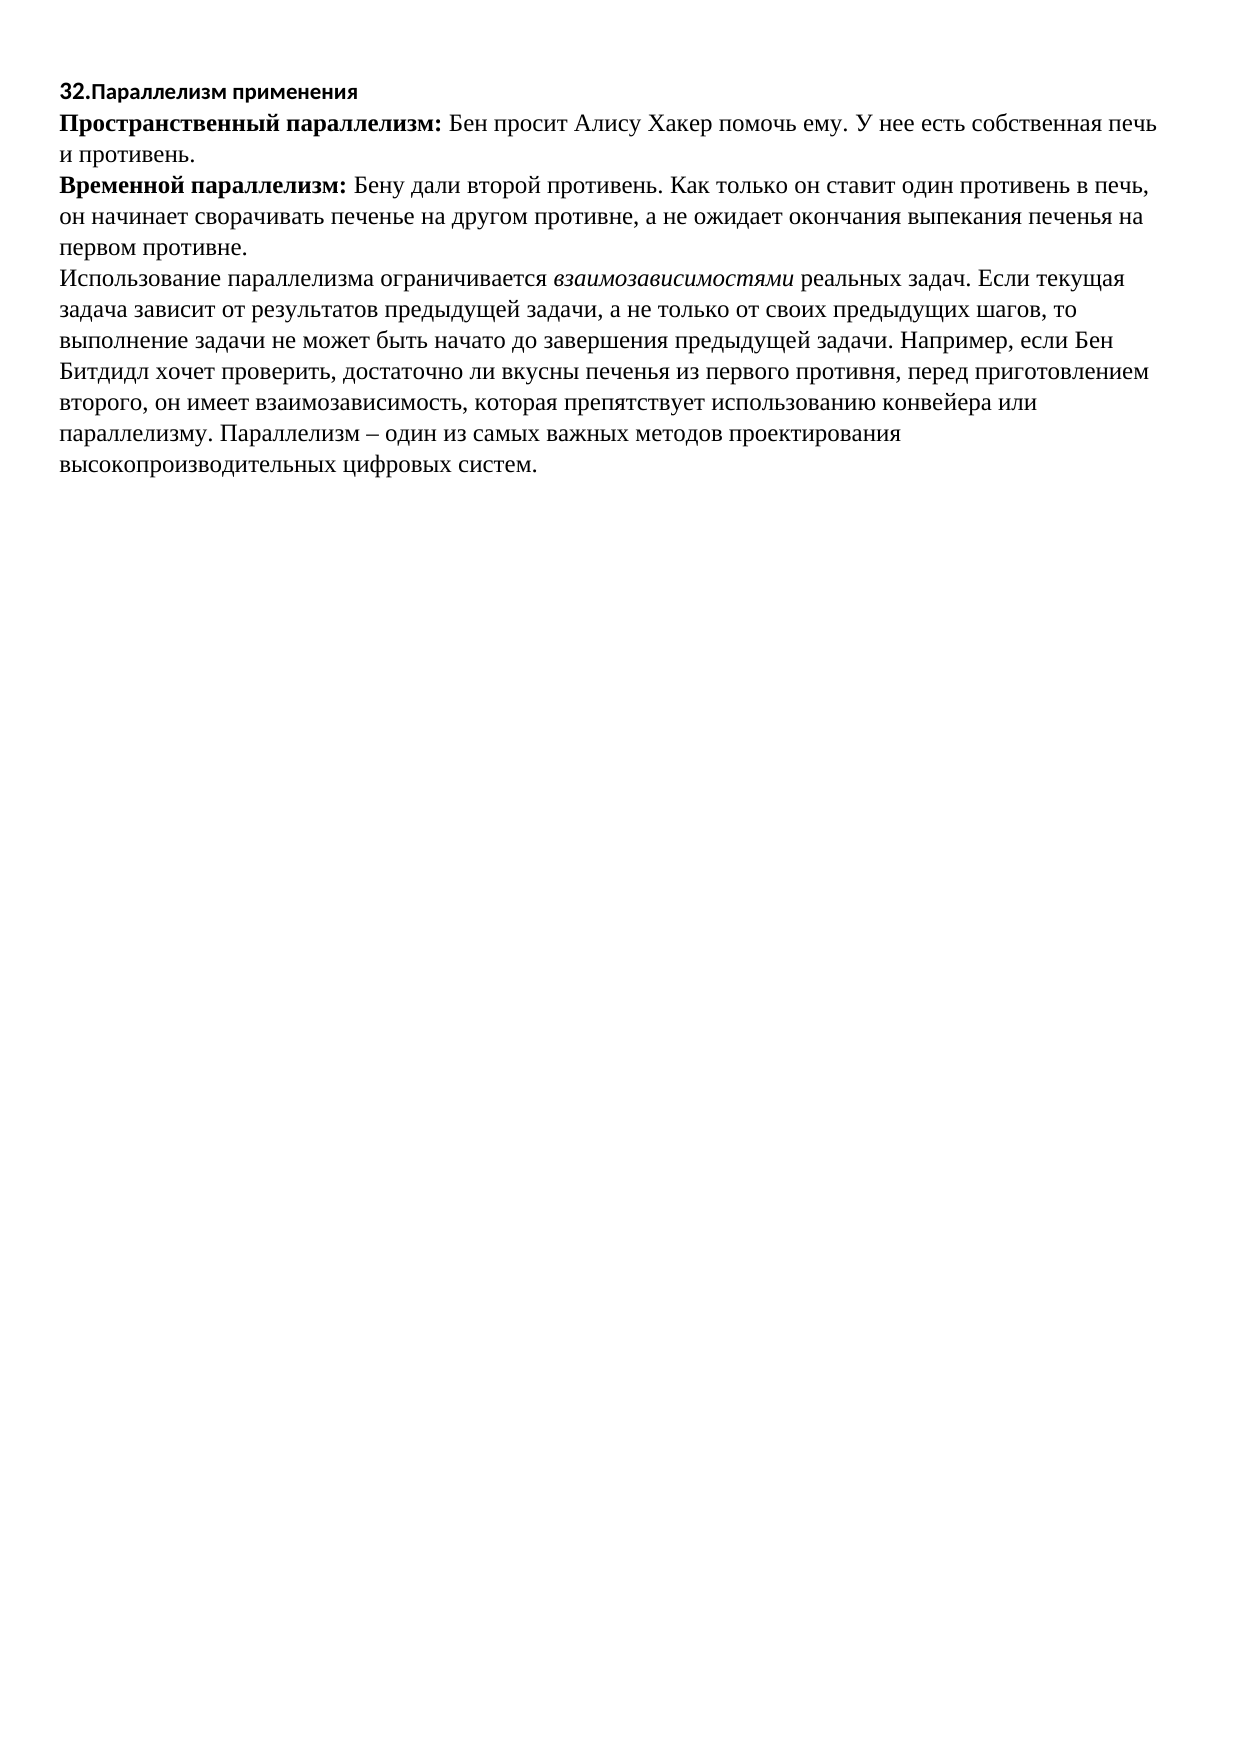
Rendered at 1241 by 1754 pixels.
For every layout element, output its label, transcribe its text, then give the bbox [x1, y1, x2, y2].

text 32.Параллелизм применения Пространственный параллелизм: Бен просит Алису Хакер помочь ему. У нее есть собственная печь и противень. Временной параллелизм: Бену дали второй противень. Как только он ставит один противень в печь, он начинает сворачивать печенье на другом противне, а не ожидает окончания выпекания печенья на первом противне. Использование параллелизма ограничивается взаимозависимостями реальных задач. Если текущая задача зависит от результатов предыдущей задачи, а не только от своих предыдущих шагов, то выполнение задачи не может быть начато до завершения предыдущей задачи. Например, если Бен Битдидл хочет проверить, достаточно ли вкусны печенья из первого противня, перед приготовлением второго, он имеет взаимозависимость, которая препятствует использованию конвейера или параллелизму. Параллелизм – один из самых важных методов проектирования высокопроизводительных цифровых систем. [59, 75, 1165, 478]
